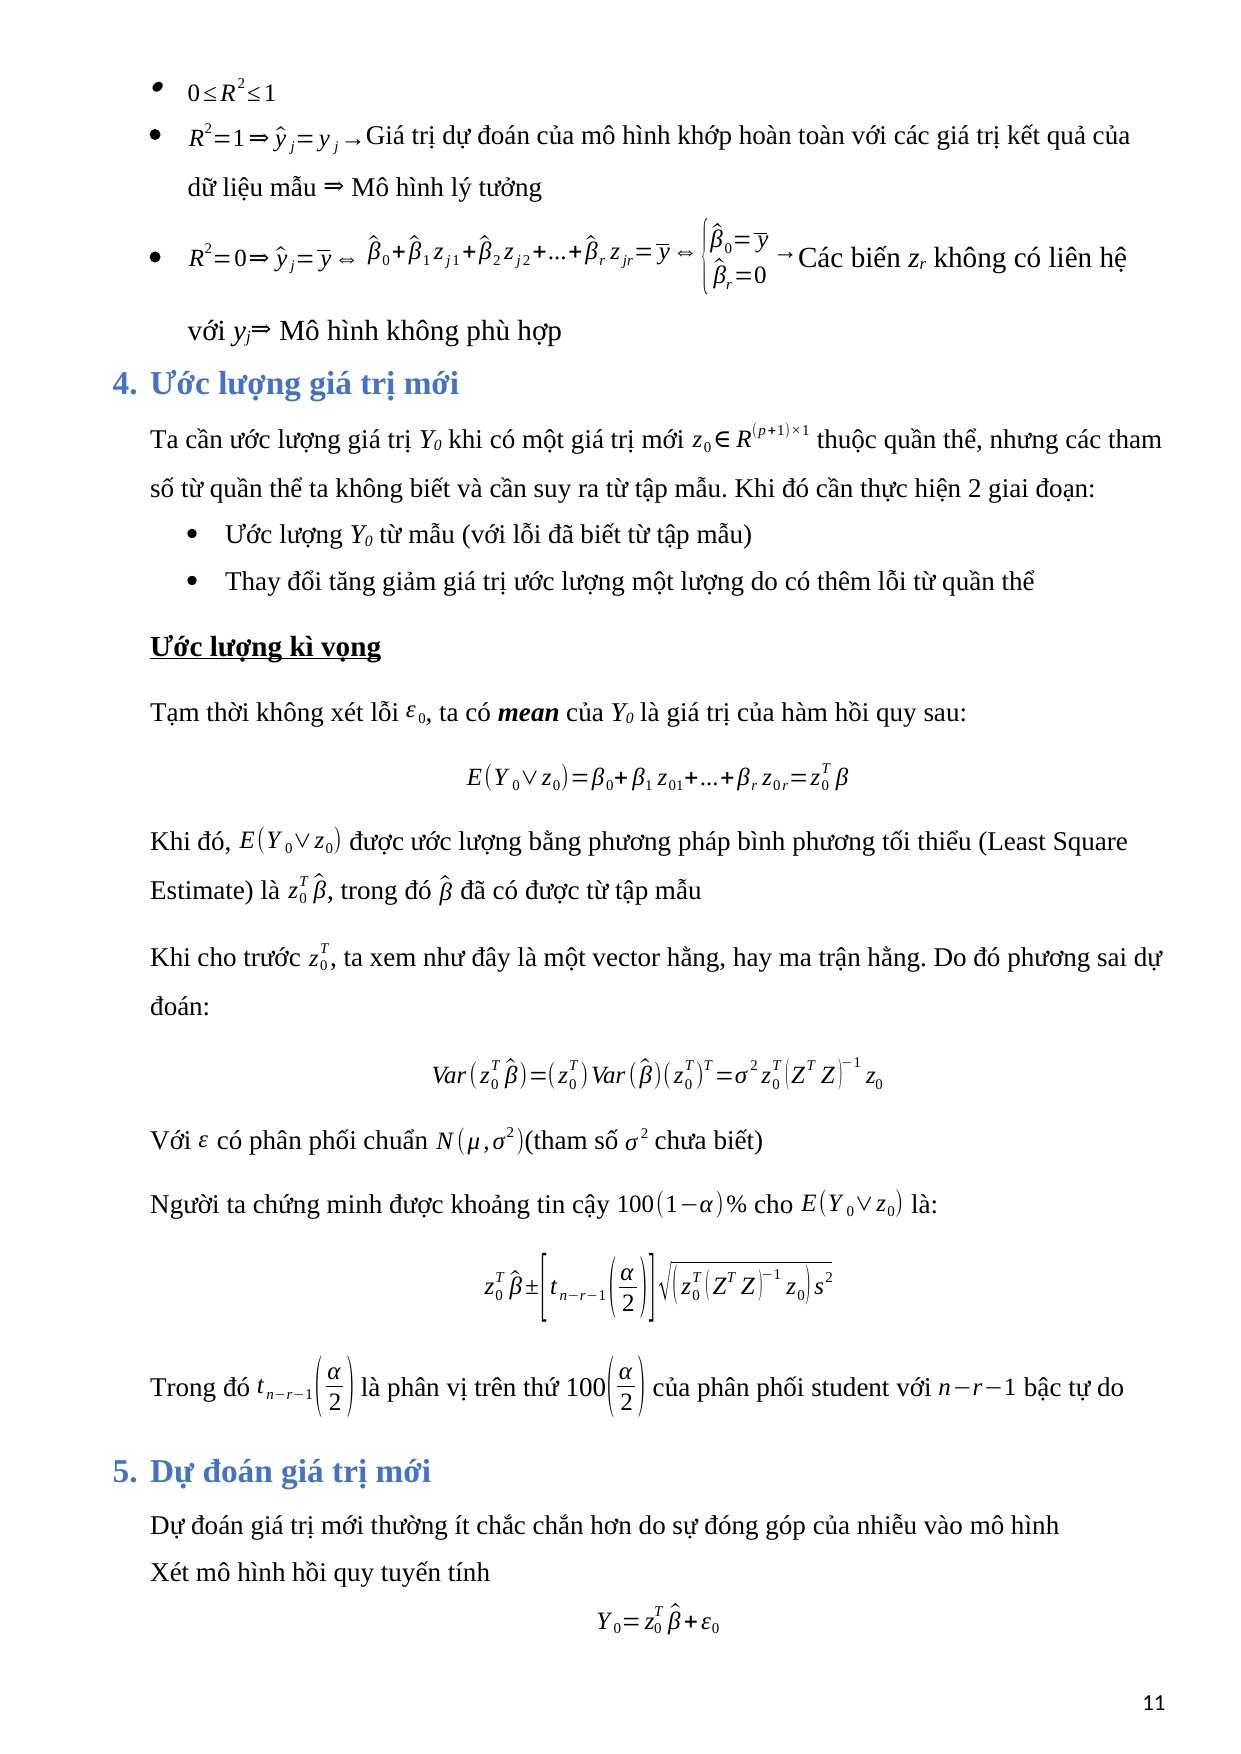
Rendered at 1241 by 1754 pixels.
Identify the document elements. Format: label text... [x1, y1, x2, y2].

list Giá trị dự đoán của mô hình khớp hoàn toàn với các giá trị kết quả của dữ liệu mẫu Mô hình lý tưởng [150, 119, 1165, 202]
list Thay đổi tăng giảm giá trị ước lượng một lượng do có thêm lỗi từ quần thể [187, 565, 1165, 596]
text Người ta chứng minh được khoảng tin cậy cho là: [150, 1188, 1165, 1220]
list Dự đoán giá trị mới [112, 1452, 1165, 1490]
list Ước lượng Y0 từ mẫu (với lỗi đã biết từ tập mẫu) [187, 518, 1165, 549]
list Xét mô hình hồi quy tuyến tính [150, 1556, 1165, 1587]
text Khi cho trước , ta xem như đây là một vector hằng, hay ma trận hằng. Do đó phương sai dự đoán: [150, 940, 1165, 1021]
text Tạm thời không xét lỗi , ta có mean của Y0 là giá trị của hàm hồi quy sau: [150, 696, 1165, 727]
text Với có phân phối chuẩn (tham số chưa biết) [150, 1123, 1165, 1156]
list Các biến zr không có liên hệ với yj Mô hình không phù hợp [150, 217, 1165, 347]
list Ta cần ước lượng giá trị Y0 khi có một giá trị mới thuộc quần thể, nhưng các tham số từ quần thể ta không biết và cần suy ra từ tập mẫu. Khi đó cần thực hiện 2 giai đoạn: [150, 421, 1165, 503]
text Khi đó, được ước lượng bằng phương pháp bình phương tối thiểu (Least Square Estimate) là , trong đó đã có được từ tập mẫu [150, 825, 1165, 907]
list Dự đoán giá trị mới thường ít chắc chắn hơn do sự đóng góp của nhiễu vào mô hình [150, 1509, 1165, 1540]
text Trong đó là phân vị trên thứ 100 của phân phối student với bậc tự do [150, 1354, 1165, 1419]
list Ước lượng giá trị mới [112, 363, 1165, 402]
text Ước lượng kì vọng [150, 629, 1165, 662]
